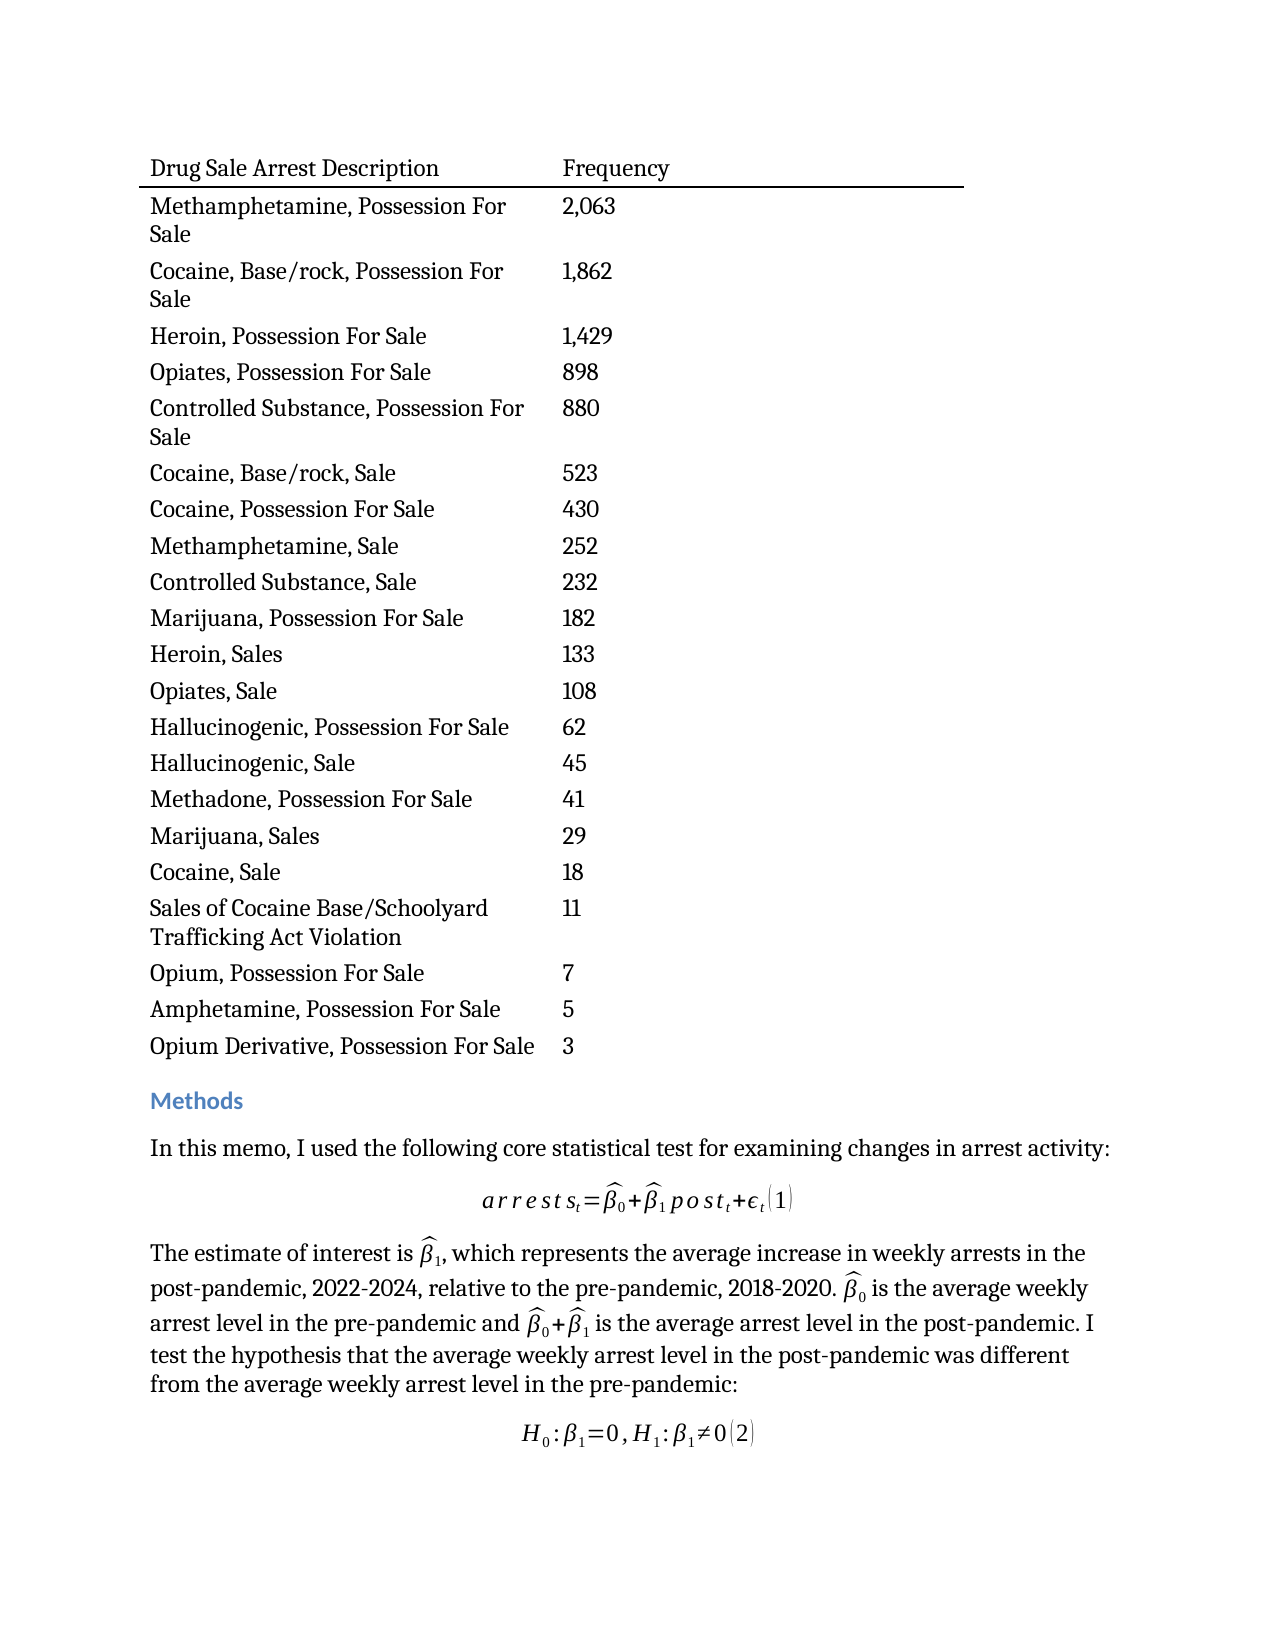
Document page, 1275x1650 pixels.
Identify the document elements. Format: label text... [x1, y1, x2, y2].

table_cell 29 [551, 818, 964, 854]
table_cell 232 [551, 564, 964, 600]
table_cell 1,429 [551, 318, 964, 354]
table_cell 133 [551, 637, 964, 673]
table_cell Opiates, Possession For Sale [139, 354, 551, 390]
table_cell Heroin, Possession For Sale [139, 318, 551, 354]
table_cell Methamphetamine, Sale [139, 528, 551, 564]
table_cell Controlled Substance, Possession For Sale [139, 390, 551, 455]
table_header Frequency [551, 150, 964, 186]
table_cell Heroin, Sales [139, 637, 551, 673]
table_cell 41 [551, 782, 964, 818]
table_cell 3 [551, 1028, 964, 1064]
table_cell Methadone, Possession For Sale [139, 782, 551, 818]
table_cell 898 [551, 354, 964, 390]
table_cell 523 [551, 455, 964, 492]
table_cell Hallucinogenic, Sale [139, 745, 551, 782]
table_cell 1,862 [551, 253, 964, 318]
text The estimate of interest is , which represents the average increase in weekly arrests in the post-pandemic, 2022-2024, relative to the pre-pandemic, 2018-2020. is the average weekly arrest level in the pre-pandemic and is the average arrest level in the post-pandemic. I test the hypothesis that the average weekly arrest level in the post-pandemic was different from the average weekly arrest level in the pre-pandemic: [150, 1236, 1125, 1399]
table_cell Marijuana, Sales [139, 818, 551, 854]
table_header Drug Sale Arrest Description [139, 150, 551, 186]
text In this memo, I used the following core statistical test for examining changes in arrest activity: [150, 1134, 1125, 1163]
table_cell 5 [551, 992, 964, 1028]
table_cell Opium, Possession For Sale [139, 955, 551, 992]
table_cell Marijuana, Possession For Sale [139, 600, 551, 637]
table_cell 430 [551, 492, 964, 528]
table_cell 45 [551, 745, 964, 782]
table_cell Cocaine, Possession For Sale [139, 492, 551, 528]
table_cell Amphetamine, Possession For Sale [139, 992, 551, 1028]
table_cell Controlled Substance, Sale [139, 564, 551, 600]
table_cell 62 [551, 709, 964, 745]
table_cell Hallucinogenic, Possession For Sale [139, 709, 551, 745]
table_cell Cocaine, Sale [139, 854, 551, 890]
table_cell Sales of Cocaine Base/Schoolyard Trafficking Act Violation [139, 890, 551, 955]
table_cell 182 [551, 600, 964, 637]
table_cell Cocaine, Base/rock, Sale [139, 455, 551, 492]
table_cell 252 [551, 528, 964, 564]
subtitle Methods [150, 1085, 1125, 1115]
table_cell 7 [551, 955, 964, 992]
table_cell 880 [551, 390, 964, 455]
table_cell 2,063 [551, 188, 964, 253]
table_cell Cocaine, Base/rock, Possession For Sale [139, 253, 551, 318]
table_cell Opium Derivative, Possession For Sale [139, 1028, 551, 1064]
table_cell 18 [551, 854, 964, 890]
table_cell 11 [551, 890, 964, 955]
table_cell Opiates, Sale [139, 673, 551, 709]
table_cell 108 [551, 673, 964, 709]
table_cell Methamphetamine, Possession For Sale [139, 188, 551, 253]
